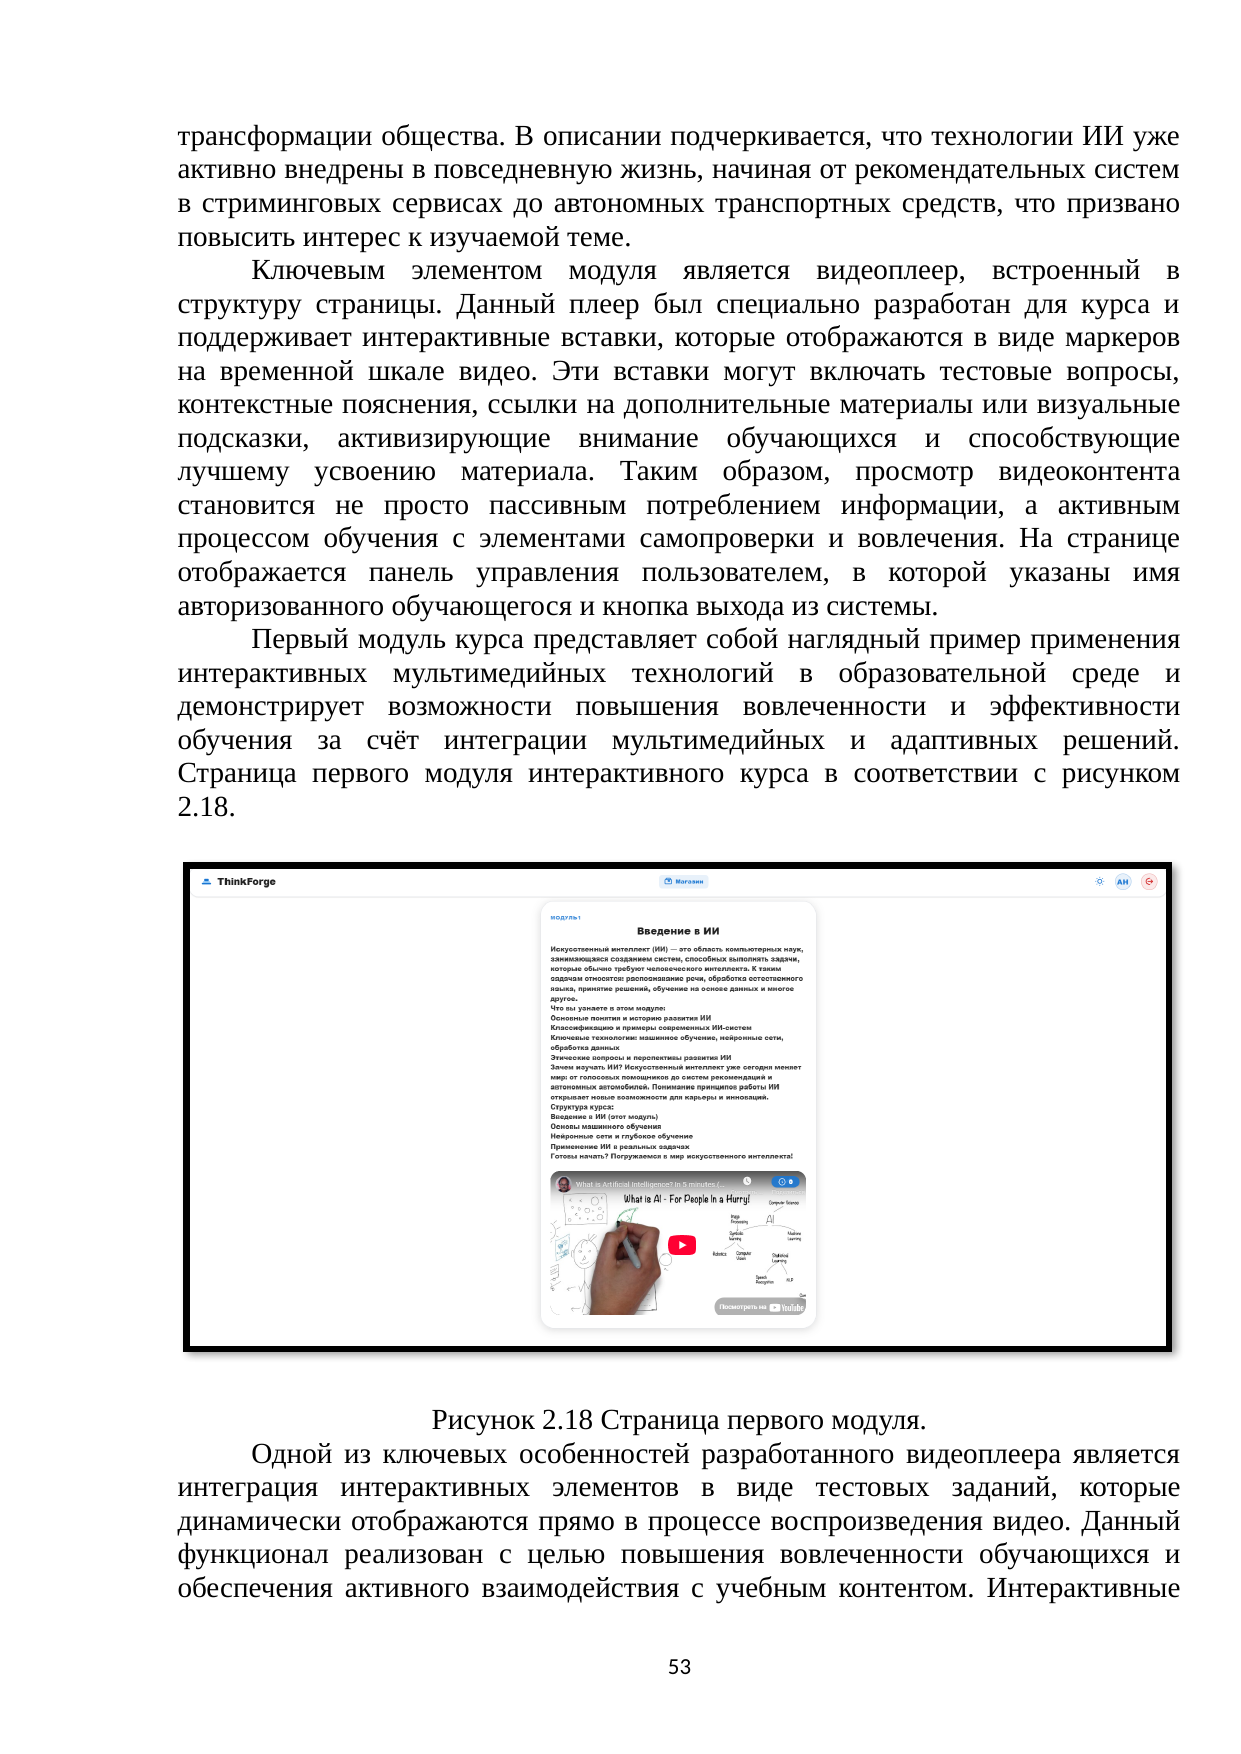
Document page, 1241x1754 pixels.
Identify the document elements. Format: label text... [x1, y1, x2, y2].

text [177, 118, 1181, 252]
text Рисунок 2.18 Страница первого модуля. [177, 1402, 1181, 1436]
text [177, 1436, 1181, 1603]
text Ключевым элементом модуля является видеоплеер, встроенный в структуру страницы. Данный плеер был специально разработан для курса и поддерживает интерактивные вставки, которые отображаются в виде маркеров на временной шкале видео. Эти вставки могут включать тестовые вопросы, контекстные пояснения, ссылки на дополнительные материалы или визуальные подсказки, активизирующие внимание обучающихся и способствующие лучшему усвоению материала. Таким образом, просмотр видеоконтента становится не просто пассивным потреблением информации, а активным процессом обучения с элементами самопроверки и вовлечения. На странице отображается панель управления пользователем, в которой указаны имя авторизованного обучающегося и кнопка выхода из системы. [177, 252, 1181, 621]
picture [190, 869, 1166, 1346]
text Первый модуль курса представляет собой наглядный пример применения интерактивных мультимедийных технологий в образовательной среде и демонстрирует возможности повышения вовлеченности и эффективности обучения за счёт интеграции мультимедийных и адаптивных решений. Страница первого модуля интерактивного курса в соответствии с рисунком 2.18. [177, 621, 1181, 822]
